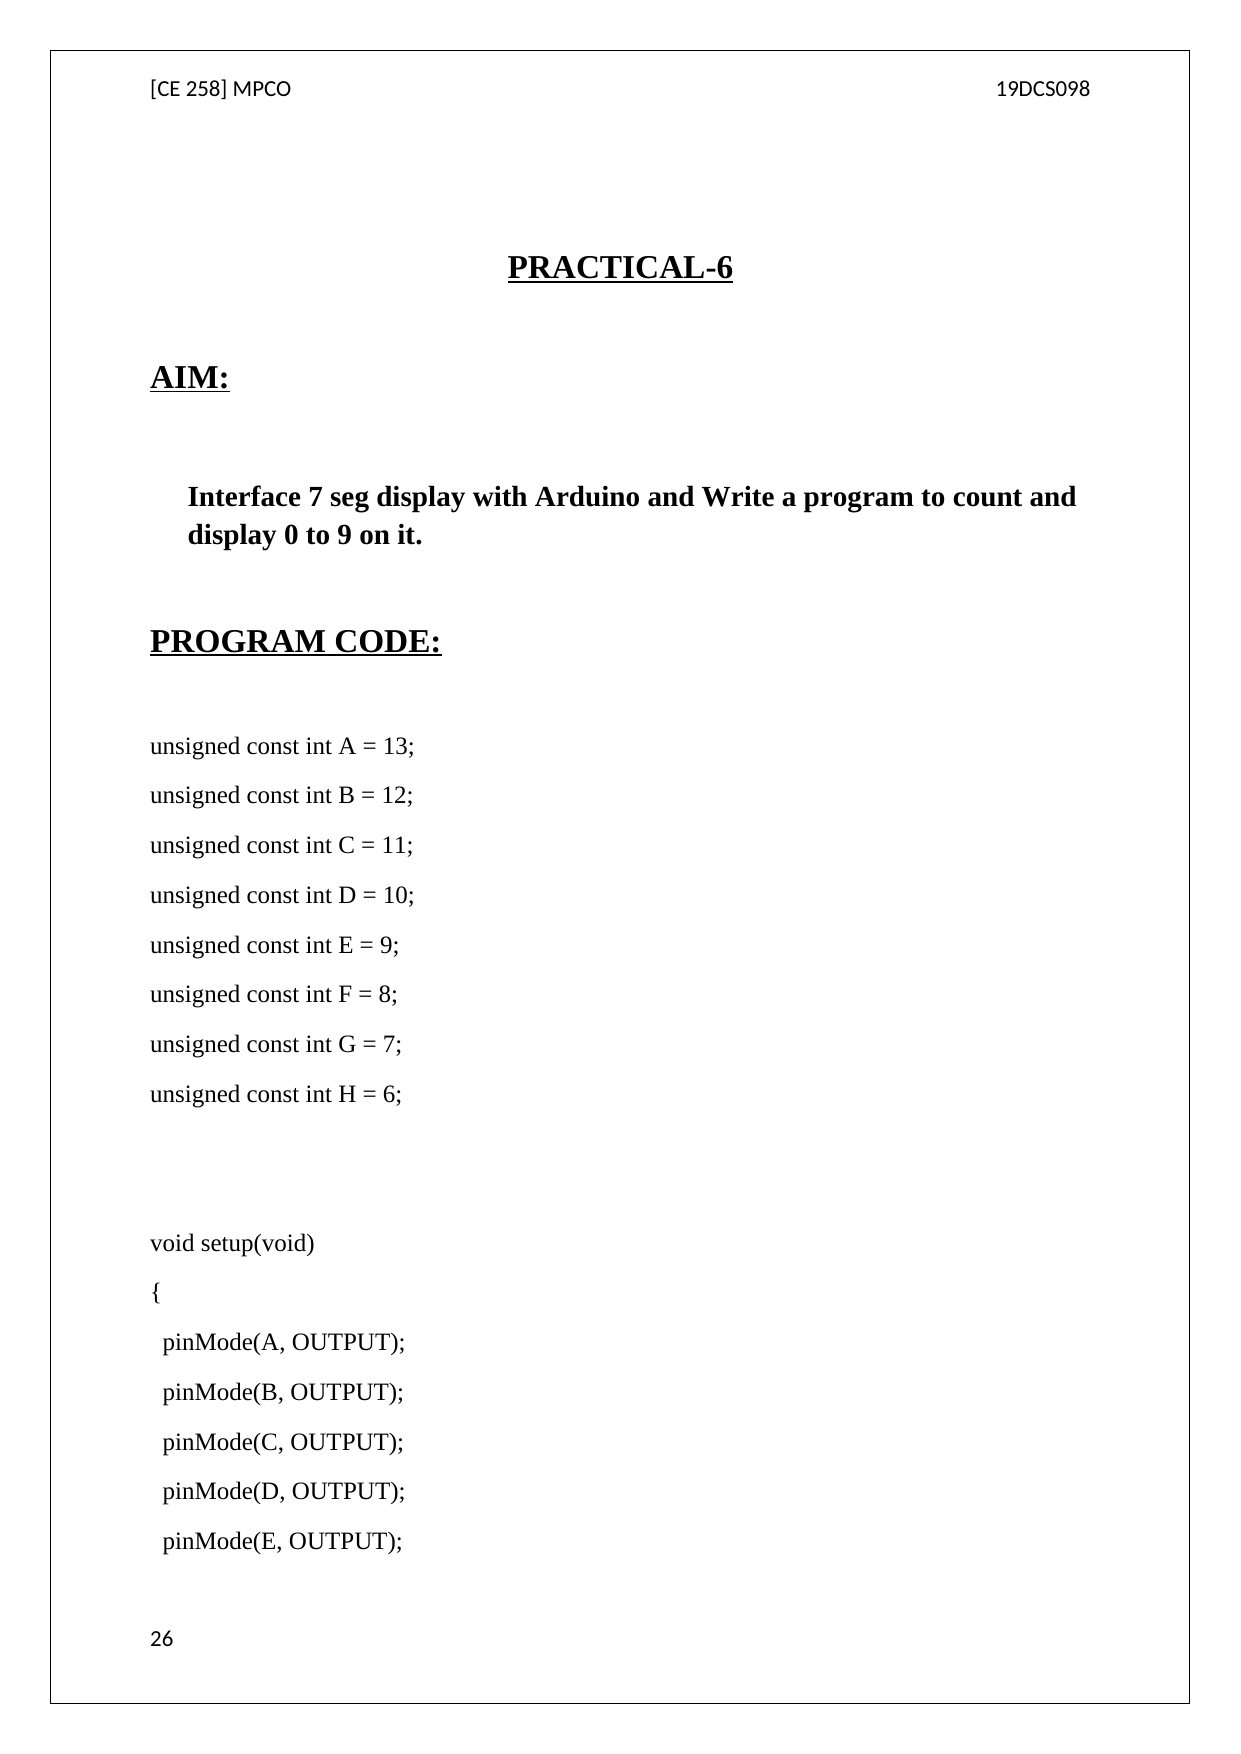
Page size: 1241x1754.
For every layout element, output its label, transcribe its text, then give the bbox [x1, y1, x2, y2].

text Interface 7 seg display with Arduino and Write a program to count and display 0 to 9 on it. [187, 479, 1090, 551]
text unsigned const int C = 11; [150, 830, 1090, 859]
text pinMode(B, OUTPUT); [150, 1377, 1090, 1406]
text { [150, 1277, 1090, 1306]
text PROGRAM CODE: [150, 621, 1090, 660]
text unsigned const int A = 13; [150, 731, 1090, 760]
text pinMode(C, OUTPUT); [150, 1427, 1090, 1455]
text void setup(void) [150, 1228, 1090, 1257]
text unsigned const int F = 8; [150, 979, 1090, 1008]
text unsigned const int B = 12; [150, 781, 1090, 809]
text pinMode(E, OUTPUT); [150, 1526, 1090, 1555]
text unsigned const int H = 6; [150, 1079, 1090, 1107]
text pinMode(A, OUTPUT); [150, 1327, 1090, 1356]
text PRACTICAL-6 [150, 248, 1090, 286]
text unsigned const int G = 7; [150, 1029, 1090, 1058]
text unsigned const int D = 10; [150, 880, 1090, 909]
text pinMode(D, OUTPUT); [150, 1476, 1090, 1505]
text unsigned const int E = 9; [150, 930, 1090, 958]
text AIM: [150, 357, 1090, 396]
